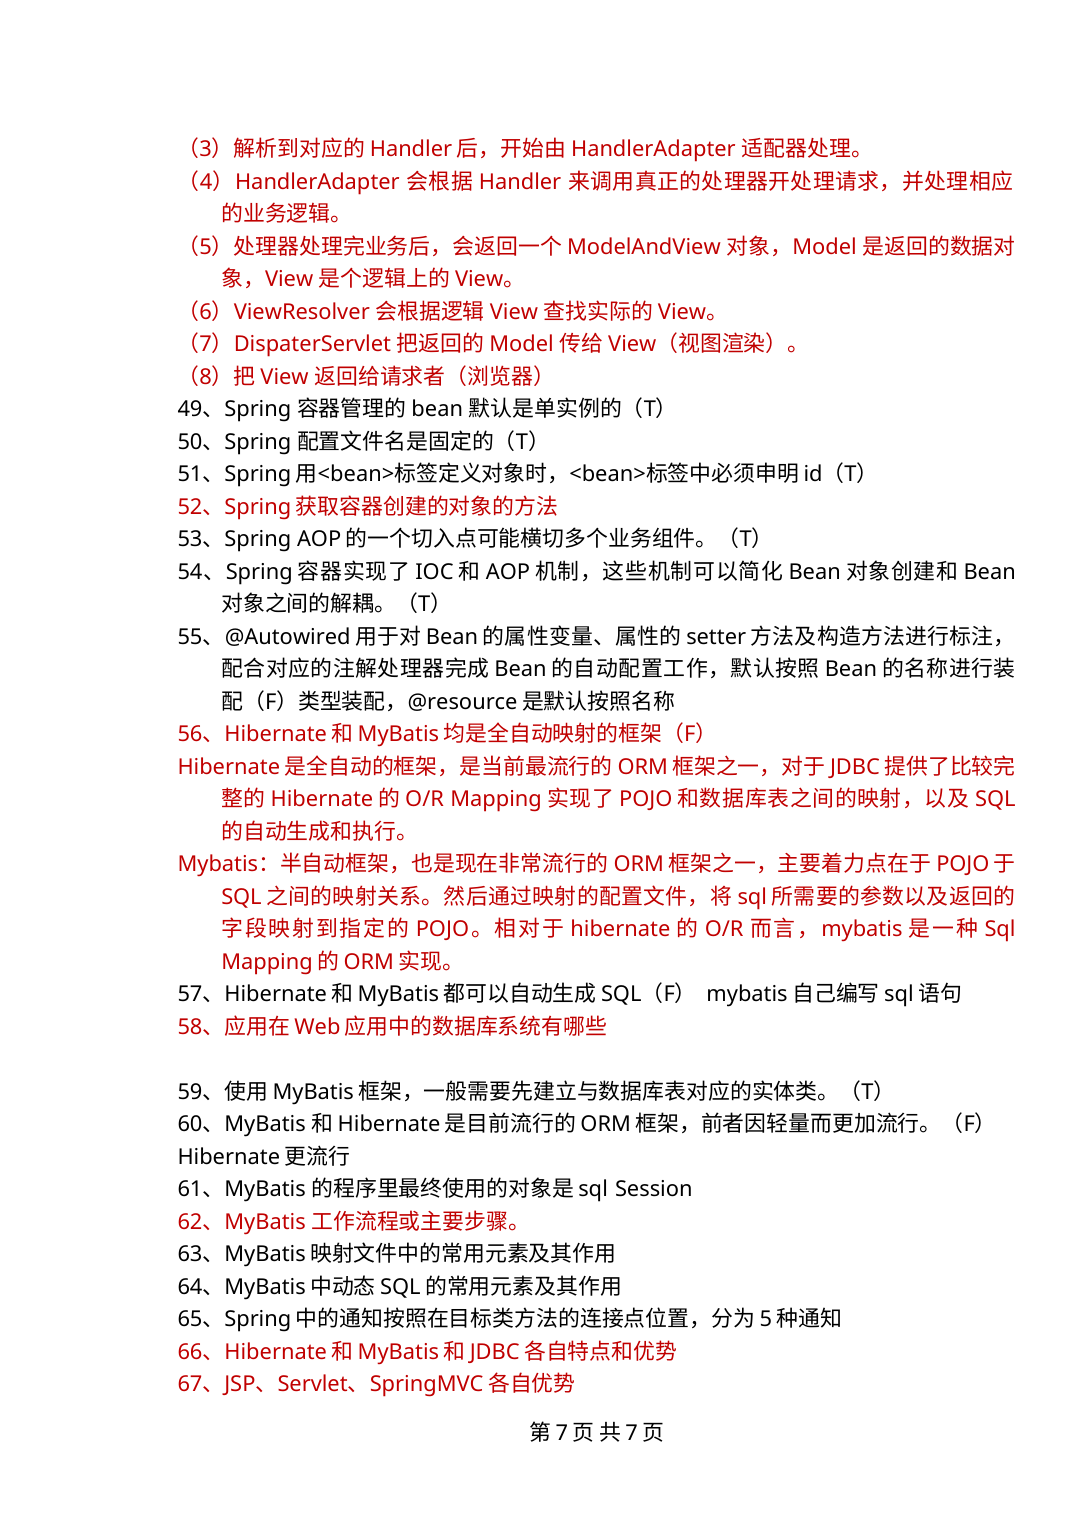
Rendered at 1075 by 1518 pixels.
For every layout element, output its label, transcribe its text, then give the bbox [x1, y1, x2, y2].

list 58、应用在Web应用中的数据库系统有哪些 [177, 1008, 1016, 1041]
list Mybatis：半自动框架，也是现在非常流行的ORM框架之一，主要着力点在于POJO于SQL之间的映射关系。然后通过映射的配置文件，将sql所需要的参数以及返回的字段映射到指定的POJO。相对于hibernate的O/R而言，mybatis是一种Sql Mapping的ORM实现。 [177, 846, 1016, 976]
list 52、Spring获取容器创建的对象的方法 [177, 488, 1016, 521]
list Hibernate更流行 [177, 1138, 1016, 1171]
list 55、@Autowired用于对Bean的属性变量、属性的setter方法及构造方法进行标注，配合对应的注解处理器完成Bean的自动配置工作，默认按照Bean的名称进行装配（F）类型装配，@resource是默认按照名称 [177, 618, 1016, 716]
list 54、Spring容器实现了IOC和AOP机制，这些机制可以简化Bean对象创建和Bean对象之间的解耦。（T） [177, 553, 1016, 618]
list 56、Hibernate和MyBatis均是全自动映射的框架（F） [177, 716, 1016, 748]
list （3）解析到对应的 Handler后，开始由 HandlerAdapter 适配器处理。 [177, 131, 1016, 163]
list 62、MyBatis 工作流程或主要步骤。 [177, 1203, 1016, 1236]
list 50、Spring 配置文件名是固定的（T） [177, 423, 1016, 456]
list （8）把 View 返回给请求者（浏览器） [177, 358, 1016, 391]
list （4）HandlerAdapter 会根据 Handler 来调用真正的处理器开处理请求，并处理相应的业务逻辑。 [177, 163, 1016, 228]
list 57、Hibernate和MyBatis都可以自动生成SQL（F） mybatis自己编写sql语句 [177, 976, 1016, 1008]
list 65、Spring中的通知按照在目标类方法的连接点位置，分为5种通知 [177, 1301, 1016, 1333]
list （7）DispaterServlet 把返回的 Model 传给 View（视图渲染）。 [177, 326, 1016, 358]
list 60、MyBatis 和Hibernate是目前流行的ORM框架，前者因轻量而更加流行。（F） [177, 1106, 1016, 1138]
list 51、Spring用<bean>标签定义对象时，<bean>标签中必须申明id（T） [177, 456, 1016, 488]
list 64、MyBatis中动态SQL的常用元素及其作用 [177, 1268, 1016, 1301]
list 63、MyBatis映射文件中的常用元素及其作用 [177, 1236, 1016, 1268]
list 67、JSP、Servlet、SpringMVC各自优势 [177, 1366, 1016, 1398]
list 66、Hibernate和MyBatis和JDBC各自特点和优势 [177, 1333, 1016, 1366]
list 59、使用MyBatis框架，一般需要先建立与数据库表对应的实体类。（T） [177, 1073, 1016, 1106]
list （6）ViewResolver 会根据逻辑 View 查找实际的 View。 [177, 293, 1016, 326]
list Hibernate是全自动的框架，是当前最流行的ORM框架之一，对于JDBC提供了比较完整的Hibernate的O/R Mapping实现了POJO和数据库表之间的映射，以及SQL的自动生成和执行。 [177, 748, 1016, 846]
list 61、MyBatis 的程序里最终使用的对象是sql Session [177, 1171, 1016, 1203]
list （5）处理器处理完业务后，会返回一个 ModelAndView 对象，Model 是返回的数据对象，View 是个逻辑上的 View。 [177, 228, 1016, 293]
list 53、Spring AOP的一个切入点可能横切多个业务组件。（T） [177, 521, 1016, 553]
list 49、Spring 容器管理的 bean 默认是单实例的（T） [177, 391, 1016, 423]
